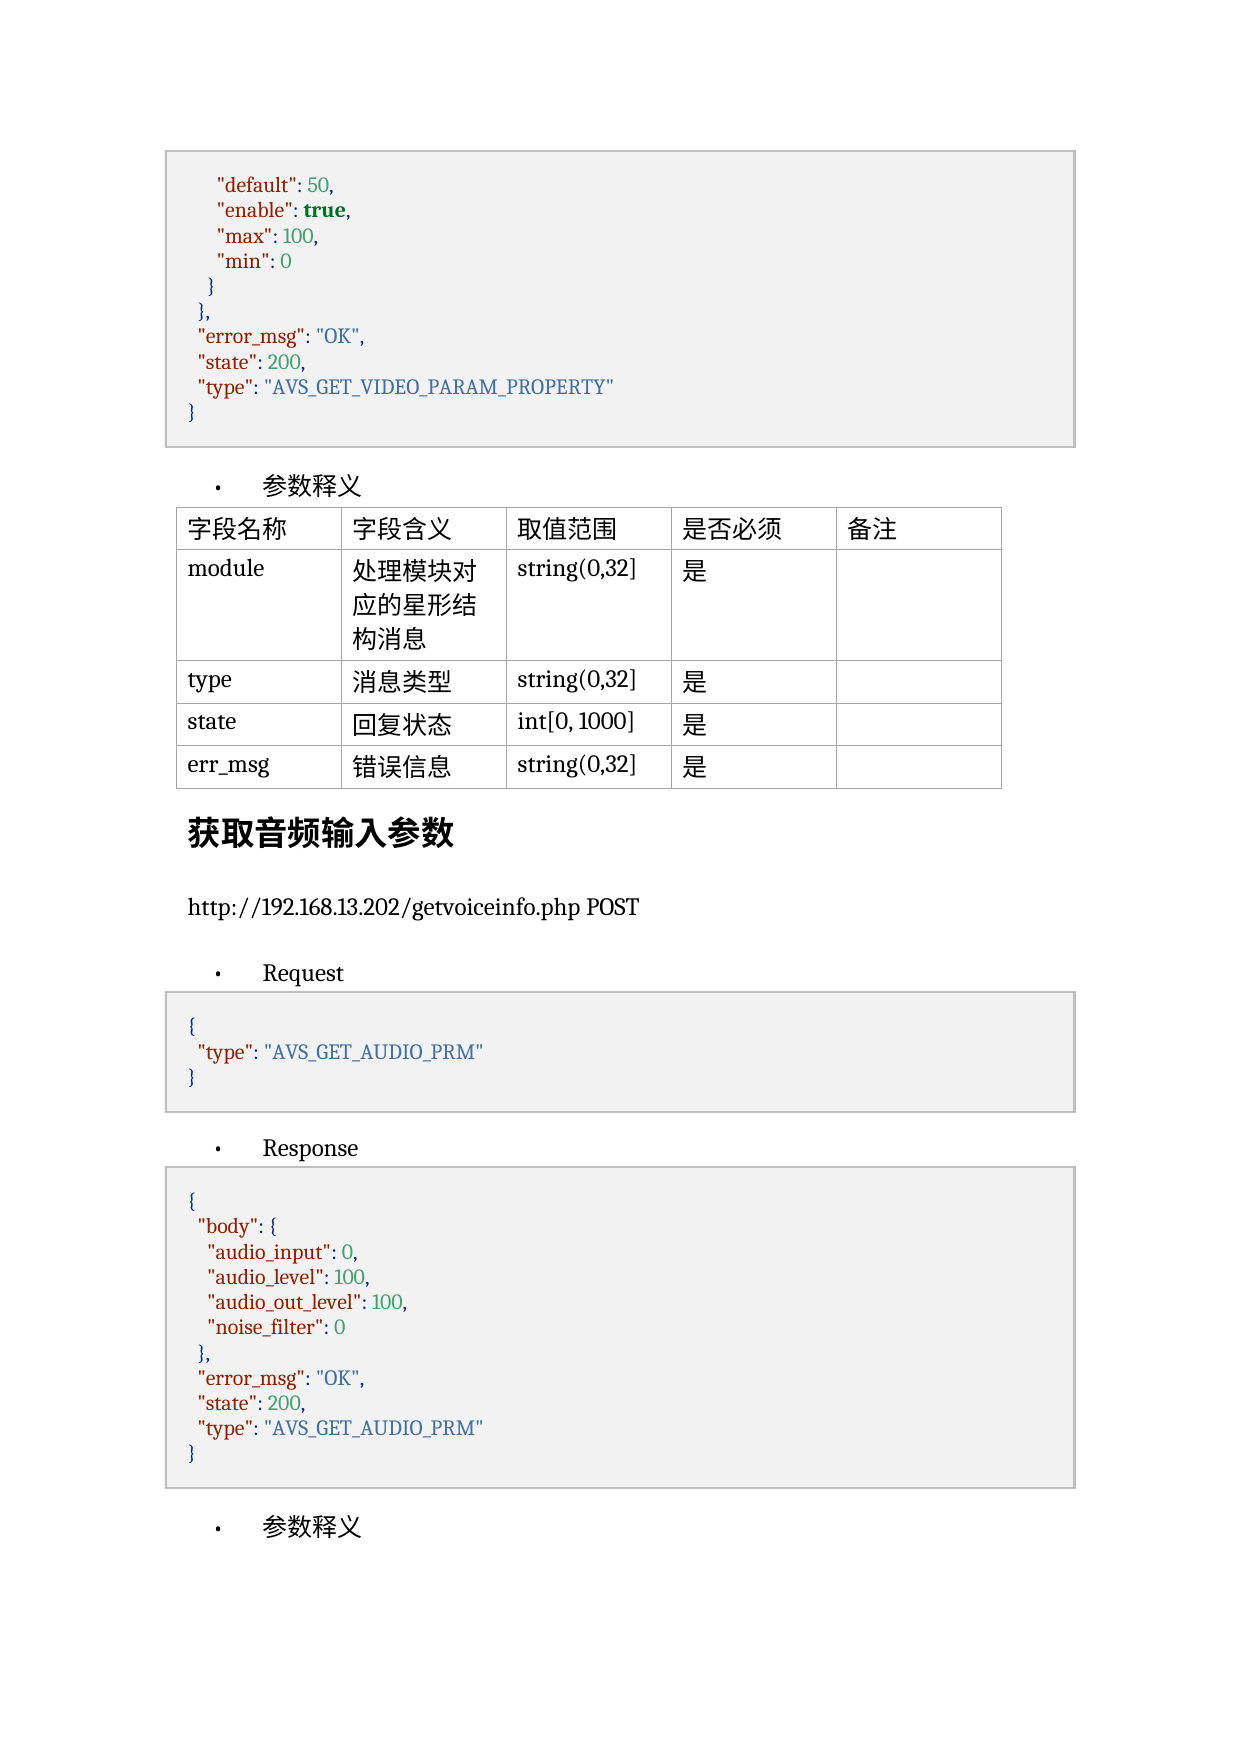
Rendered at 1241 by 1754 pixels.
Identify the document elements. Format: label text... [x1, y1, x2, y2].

list 参数释义 [212, 1510, 1053, 1544]
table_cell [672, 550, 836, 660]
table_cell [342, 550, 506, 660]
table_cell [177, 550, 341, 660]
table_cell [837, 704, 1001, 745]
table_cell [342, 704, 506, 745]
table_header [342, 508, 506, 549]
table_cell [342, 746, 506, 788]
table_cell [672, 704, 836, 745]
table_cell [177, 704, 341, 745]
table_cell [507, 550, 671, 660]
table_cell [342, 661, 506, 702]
list 参数释义 [212, 469, 1053, 503]
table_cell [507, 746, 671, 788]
text { "body": { "audio_input": 0, "audio_level": 100, "audio_out_level": 100, "noise_filter": 0 }, "error_msg": "OK", "state": 200, "type": "AVS_GET_AUDIO_PRM" } [167, 1168, 1073, 1487]
subtitle 获取音频输入参数 [187, 809, 1053, 855]
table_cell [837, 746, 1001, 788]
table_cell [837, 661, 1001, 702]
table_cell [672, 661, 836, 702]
list Response [212, 1133, 1053, 1162]
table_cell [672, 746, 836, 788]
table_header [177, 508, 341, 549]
text http://192.168.13.202/getvoiceinfo.php POST [187, 892, 1053, 921]
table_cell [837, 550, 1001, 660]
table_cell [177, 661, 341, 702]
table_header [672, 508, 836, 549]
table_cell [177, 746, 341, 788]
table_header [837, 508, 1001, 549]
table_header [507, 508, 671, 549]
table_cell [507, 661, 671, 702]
list Request [212, 959, 1053, 987]
text { "type": "AVS_GET_AUDIO_PRM" } [167, 993, 1073, 1111]
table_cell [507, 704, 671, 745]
